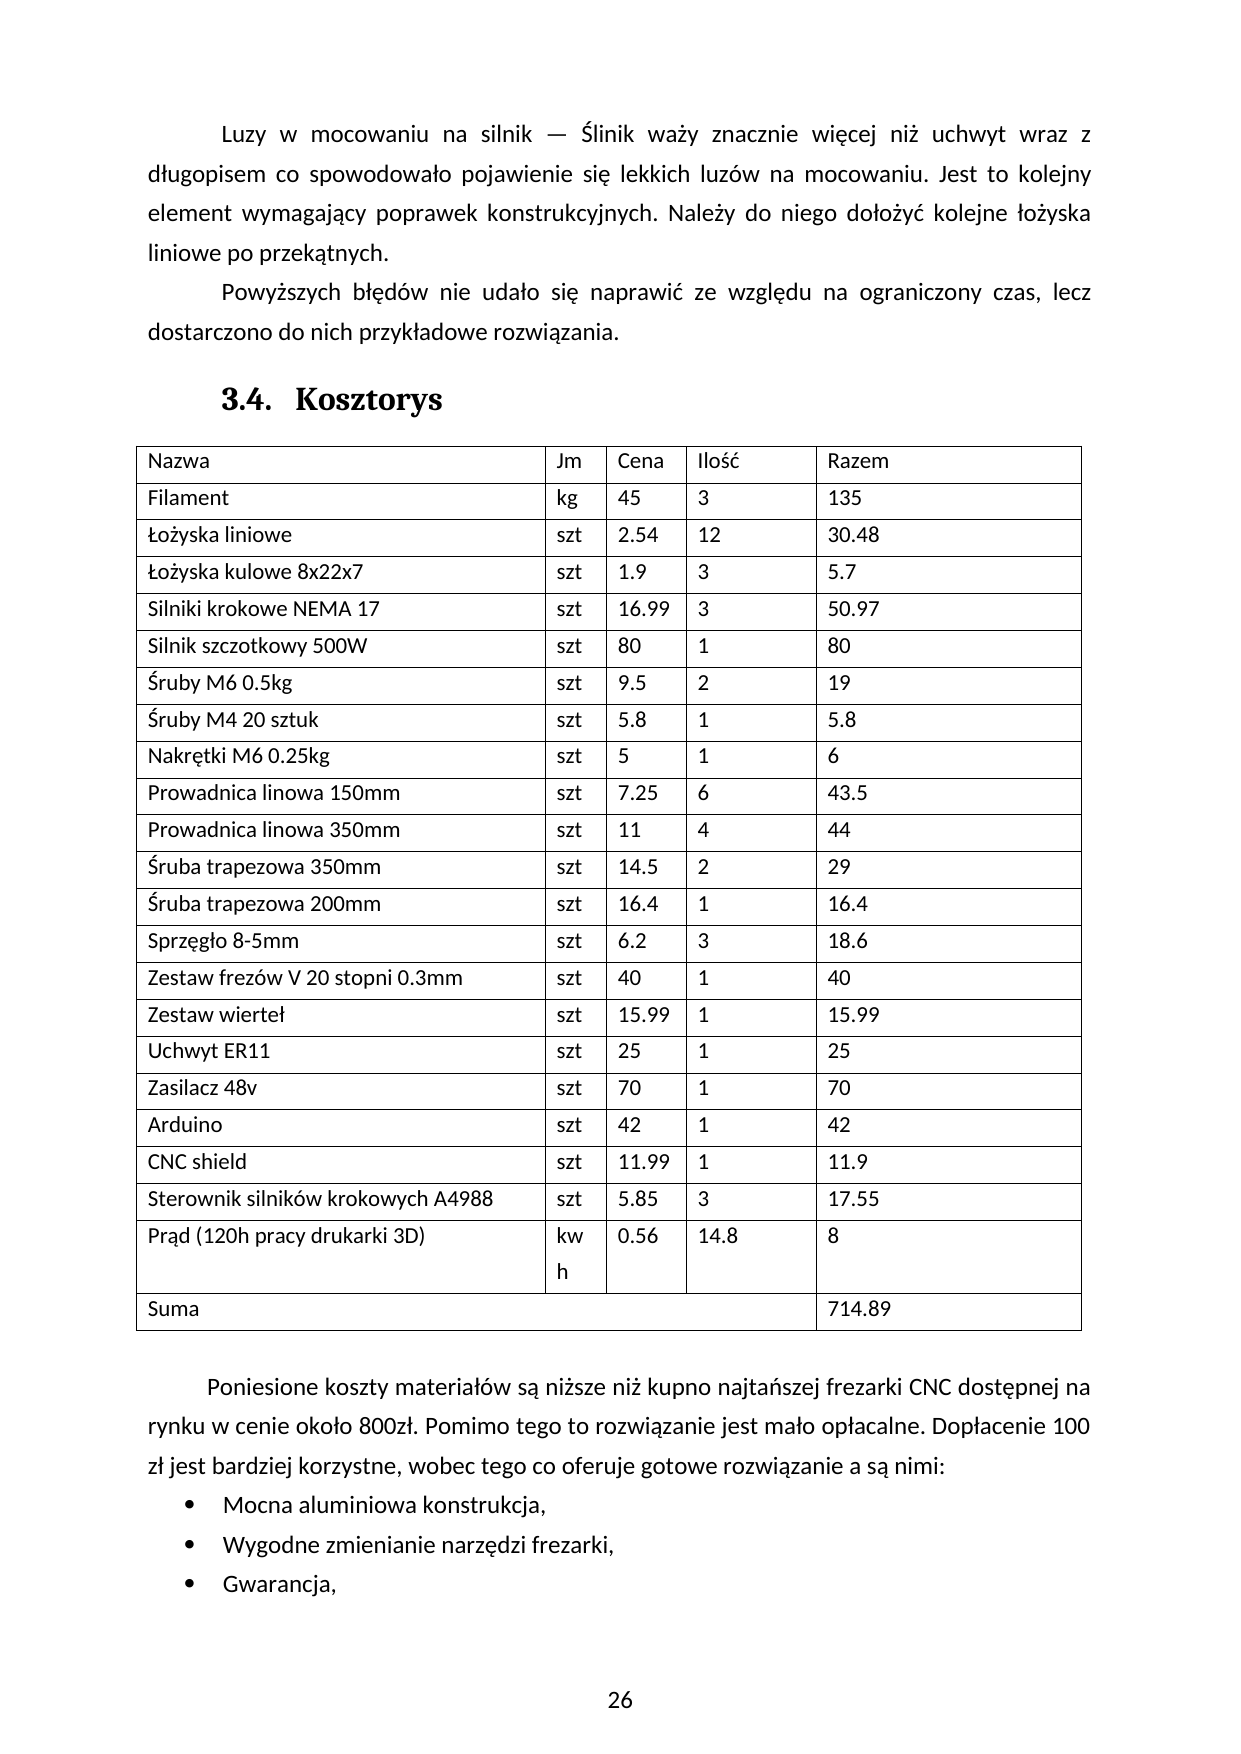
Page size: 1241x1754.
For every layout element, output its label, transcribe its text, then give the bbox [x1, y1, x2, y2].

table_cell 30.48 [817, 520, 1081, 556]
table_cell szt [546, 594, 606, 630]
table_cell szt [546, 779, 606, 814]
table_cell szt [546, 1074, 606, 1109]
table_cell 18.6 [817, 926, 1081, 962]
table_cell Arduino [137, 1110, 545, 1146]
table_cell 44 [817, 815, 1081, 851]
table_cell 5.8 [817, 705, 1081, 741]
table_cell 15.99 [817, 1000, 1081, 1036]
table_cell 25 [817, 1037, 1081, 1072]
table_cell 16.99 [607, 594, 686, 630]
table_cell Śruba trapezowa 350mm [137, 852, 545, 888]
table_cell Sterownik silników krokowych A4988 [137, 1184, 545, 1220]
table_cell 5 [607, 742, 686, 777]
table_cell 43.5 [817, 779, 1081, 814]
table_cell 14.5 [607, 852, 686, 888]
table_cell 1 [687, 1037, 816, 1072]
table_cell kwh [546, 1221, 606, 1293]
table_cell 80 [817, 631, 1081, 667]
table_cell szt [546, 631, 606, 667]
table_cell 3 [687, 484, 816, 519]
table_cell szt [546, 557, 606, 593]
table_cell 3 [687, 926, 816, 962]
list Gwarancja, [185, 1568, 1092, 1599]
table_cell szt [546, 852, 606, 888]
table_cell szt [546, 668, 606, 704]
table_cell Śruba trapezowa 200mm [137, 889, 545, 925]
table_cell Łożyska kulowe 8x22x7 [137, 557, 545, 593]
table_cell 3 [687, 557, 816, 593]
table_cell szt [546, 889, 606, 925]
table_cell 7.25 [607, 779, 686, 814]
table_cell 3 [687, 594, 816, 630]
table_cell 135 [817, 484, 1081, 519]
text Luzy w mocowaniu na silnik — Ślinik waży znacznie więcej niż uchwyt wraz z długopisem co spowodowało pojawienie się lekkich luzów na mocowaniu. Jest to kolejny element wymagający poprawek konstrukcyjnych. Należy do niego dołożyć kolejne łożyska liniowe po przekątnych. [148, 118, 1092, 267]
table_cell 29 [817, 852, 1081, 888]
table_cell Prowadnica linowa 350mm [137, 815, 545, 851]
table_cell Suma [137, 1294, 816, 1330]
table_cell 14.8 [687, 1221, 816, 1293]
table_cell 5.7 [817, 557, 1081, 593]
table_cell szt [546, 926, 606, 962]
table_cell 11 [607, 815, 686, 851]
table_cell 2 [687, 668, 816, 704]
table_cell 1 [687, 1147, 816, 1183]
table_cell 6 [817, 742, 1081, 777]
table_cell 1 [687, 631, 816, 667]
table_cell kg [546, 484, 606, 519]
table_cell Silnik szczotkowy 500W [137, 631, 545, 667]
table_cell Prąd (120h pracy drukarki 3D) [137, 1221, 545, 1293]
table_header Nazwa [137, 447, 545, 482]
table_cell 11.9 [817, 1147, 1081, 1183]
text Poniesione koszty materiałów są niższe niż kupno najtańszej frezarki CNC dostępnej na rynku w cenie około 800zł. Pomimo tego to rozwiązanie jest mało opłacalne. Dopłacenie 100 zł jest bardziej korzystne, wobec tego co oferuje gotowe rozwiązanie a są nimi: [148, 1371, 1092, 1480]
table_cell 5.8 [607, 705, 686, 741]
table_cell 1.9 [607, 557, 686, 593]
table_cell 0.56 [607, 1221, 686, 1293]
list Wygodne zmienianie narzędzi frezarki, [185, 1529, 1092, 1559]
table_cell Filament [137, 484, 545, 519]
table_cell 1 [687, 963, 816, 999]
table_cell 2.54 [607, 520, 686, 556]
text Powyższych błędów nie udało się naprawić ze względu na ograniczony czas, lecz dostarczono do nich przykładowe rozwiązania. [148, 276, 1092, 347]
table_cell 9.5 [607, 668, 686, 704]
table_cell szt [546, 520, 606, 556]
table_cell 70 [607, 1074, 686, 1109]
table_cell 40 [607, 963, 686, 999]
table_cell 1 [687, 1000, 816, 1036]
table_header Jm [546, 447, 606, 482]
table_cell 6.2 [607, 926, 686, 962]
list Mocna aluminiowa konstrukcja, [185, 1489, 1092, 1520]
table_cell 42 [607, 1110, 686, 1146]
table_cell szt [546, 705, 606, 741]
table_cell 19 [817, 668, 1081, 704]
table_cell 1 [687, 742, 816, 777]
table_header Ilość [687, 447, 816, 482]
table_cell Zasilacz 48v [137, 1074, 545, 1109]
table_cell 1 [687, 705, 816, 741]
table_cell 25 [607, 1037, 686, 1072]
table_cell CNC shield [137, 1147, 545, 1183]
table_cell szt [546, 742, 606, 777]
table_cell 45 [607, 484, 686, 519]
table_cell 1 [687, 1110, 816, 1146]
table_cell 1 [687, 889, 816, 925]
table_cell Prowadnica linowa 150mm [137, 779, 545, 814]
table_cell 6 [687, 779, 816, 814]
table_cell szt [546, 1110, 606, 1146]
table_cell szt [546, 1184, 606, 1220]
table_cell szt [546, 1147, 606, 1183]
table_cell szt [546, 1037, 606, 1072]
table_cell Łożyska liniowe [137, 520, 545, 556]
table_cell Sprzęgło 8-5mm [137, 926, 545, 962]
table_header Cena [607, 447, 686, 482]
table_cell szt [546, 1000, 606, 1036]
table_cell Uchwyt ER11 [137, 1037, 545, 1072]
table_cell 16.4 [607, 889, 686, 925]
table_cell 16.4 [817, 889, 1081, 925]
table_cell Nakrętki M6 0.25kg [137, 742, 545, 777]
table_cell 11.99 [607, 1147, 686, 1183]
table_cell 12 [687, 520, 816, 556]
table_cell Zestaw wierteł [137, 1000, 545, 1036]
table_cell szt [546, 815, 606, 851]
subtitle Kosztorys [222, 381, 1092, 419]
table_cell 15.99 [607, 1000, 686, 1036]
table_cell 8 [817, 1221, 1081, 1293]
table_cell Zestaw frezów V 20 stopni 0.3mm [137, 963, 545, 999]
table_cell 5.85 [607, 1184, 686, 1220]
table_cell 714.89 [817, 1294, 1081, 1330]
table_cell 42 [817, 1110, 1081, 1146]
table_cell Silniki krokowe NEMA 17 [137, 594, 545, 630]
table_cell 50.97 [817, 594, 1081, 630]
table_cell 4 [687, 815, 816, 851]
table_cell szt [546, 963, 606, 999]
table_cell 17.55 [817, 1184, 1081, 1220]
table_cell 80 [607, 631, 686, 667]
table_cell 3 [687, 1184, 816, 1220]
table_cell 1 [687, 1074, 816, 1109]
table_cell Śruby M4 20 sztuk [137, 705, 545, 741]
table_cell 2 [687, 852, 816, 888]
table_header Razem [817, 447, 1081, 482]
table_cell Śruby M6 0.5kg [137, 668, 545, 704]
table_cell 40 [817, 963, 1081, 999]
table_cell 70 [817, 1074, 1081, 1109]
